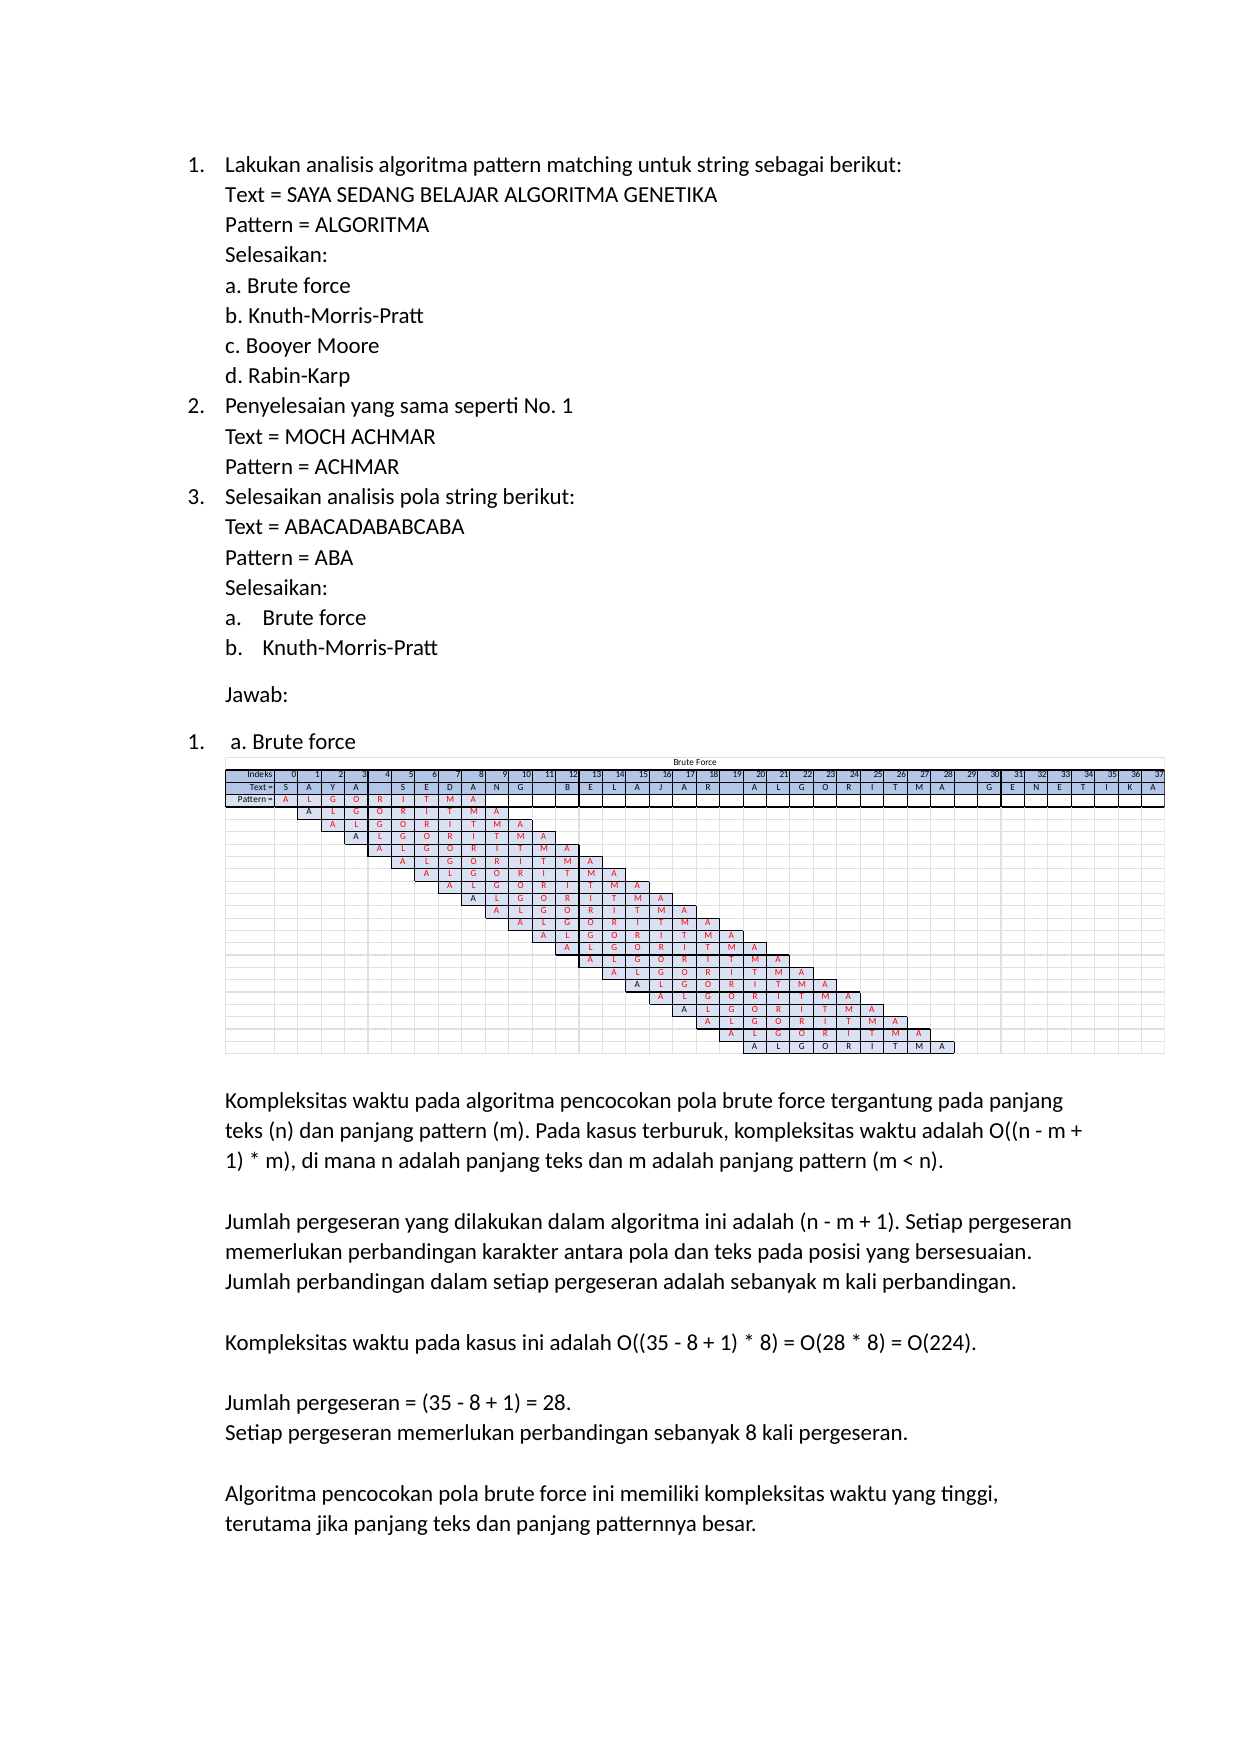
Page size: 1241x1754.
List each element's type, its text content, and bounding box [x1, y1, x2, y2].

list Penyelesaian yang sama seperti No. 1 [187, 392, 1090, 420]
list Pattern = ALGORITMA [225, 210, 1090, 238]
list Kompleksitas waktu pada algoritma pencocokan pola brute force tergantung pada panjang teks (n) dan panjang pattern (m). Pada kasus terburuk, kompleksitas waktu adalah O((n - m + 1) * m), di mana n adalah panjang teks dan m adalah panjang pattern (m < n). [225, 1086, 1090, 1175]
list Lakukan analisis algoritma pattern matching untuk string sebagai berikut: Text = SAYA SEDANG BELAJAR ALGORITMA GENETIKA [187, 150, 1090, 208]
list Kompleksitas waktu pada kasus ini adalah O((35 - 8 + 1) * 8) = O(28 * 8) = O(224). [225, 1328, 1090, 1356]
list Jumlah pergeseran = (35 - 8 + 1) = 28. [225, 1388, 1090, 1416]
list d. Rabin-Karp [225, 361, 1090, 389]
list Pattern = ACHMAR [225, 452, 1090, 480]
text Jawab: [225, 680, 1090, 708]
list Selesaikan: [225, 573, 1090, 601]
list Jumlah pergeseran yang dilakukan dalam algoritma ini adalah (n - m + 1). Setiap pergeseran memerlukan perbandingan karakter antara pola dan teks pada posisi yang bersesuaian. Jumlah perbandingan dalam setiap pergeseran adalah sebanyak m kali perbandingan. [225, 1207, 1090, 1296]
list Algoritma pencocokan pola brute force ini memiliki kompleksitas waktu yang tinggi, terutama jika panjang teks dan panjang patternnya besar. [225, 1479, 1090, 1537]
list a. Brute force [187, 727, 1090, 755]
list Setiap pergeseran memerlukan perbandingan sebanyak 8 kali pergeseran. [225, 1418, 1090, 1447]
list Text = MOCH ACHMAR [225, 422, 1090, 450]
list Selesaikan analisis pola string berikut: [187, 482, 1090, 510]
list Text = ABACADABABCABA [225, 512, 1090, 541]
list Knuth-Morris-Pratt [225, 633, 1090, 661]
list Selesaikan: a. Brute force [225, 241, 1090, 299]
list b. Knuth-Morris-Pratt [225, 301, 1090, 329]
list Pattern = ABA [225, 543, 1090, 571]
list Brute force [225, 603, 1090, 631]
list c. Booyer Moore [225, 331, 1090, 359]
